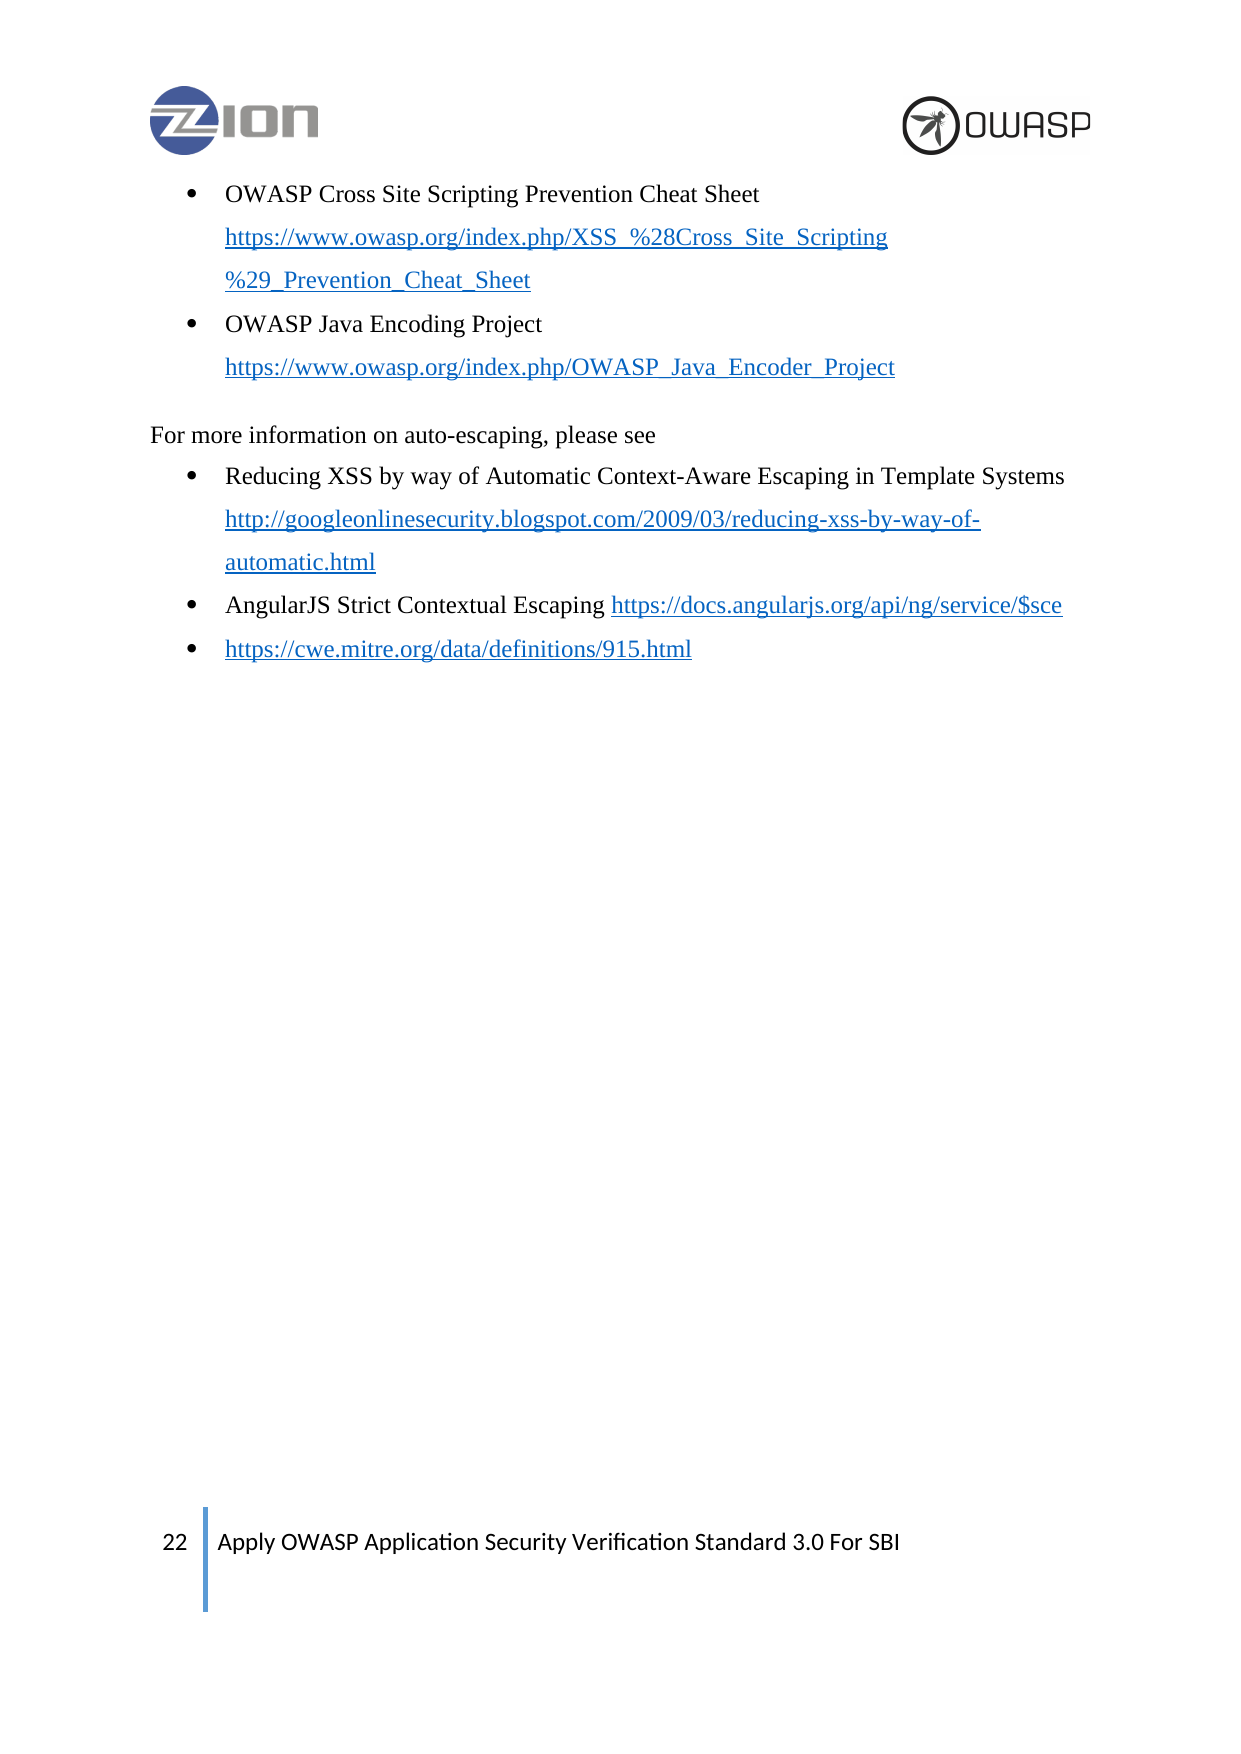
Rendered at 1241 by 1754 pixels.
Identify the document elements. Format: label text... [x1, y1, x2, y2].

list OWASP Java Encoding Project https://www.owasp.org/index.php/OWASP_Java_Encoder_Project [187, 309, 1090, 381]
list Reducing XSS by way of Automatic Context-Aware Escaping in Template Systems http://googleonlinesecurity.blogspot.com/2009/03/reducing-xss-by-way-of-automatic.html [187, 461, 1090, 576]
text For more information on auto-escaping, please see [150, 420, 1090, 449]
picture [150, 86, 318, 155]
picture [902, 96, 1091, 155]
list https://cwe.mitre.org/data/definitions/915.html [187, 634, 1090, 662]
list AngularJS Strict Contextual Escaping https://docs.angularjs.org/api/ng/service/$sce [187, 591, 1090, 619]
list OWASP Cross Site Scripting Prevention Cheat Sheet https://www.owasp.org/index.php/XSS_%28Cross_Site_Scripting%29_Prevention_Cheat_Sheet [187, 179, 1090, 294]
